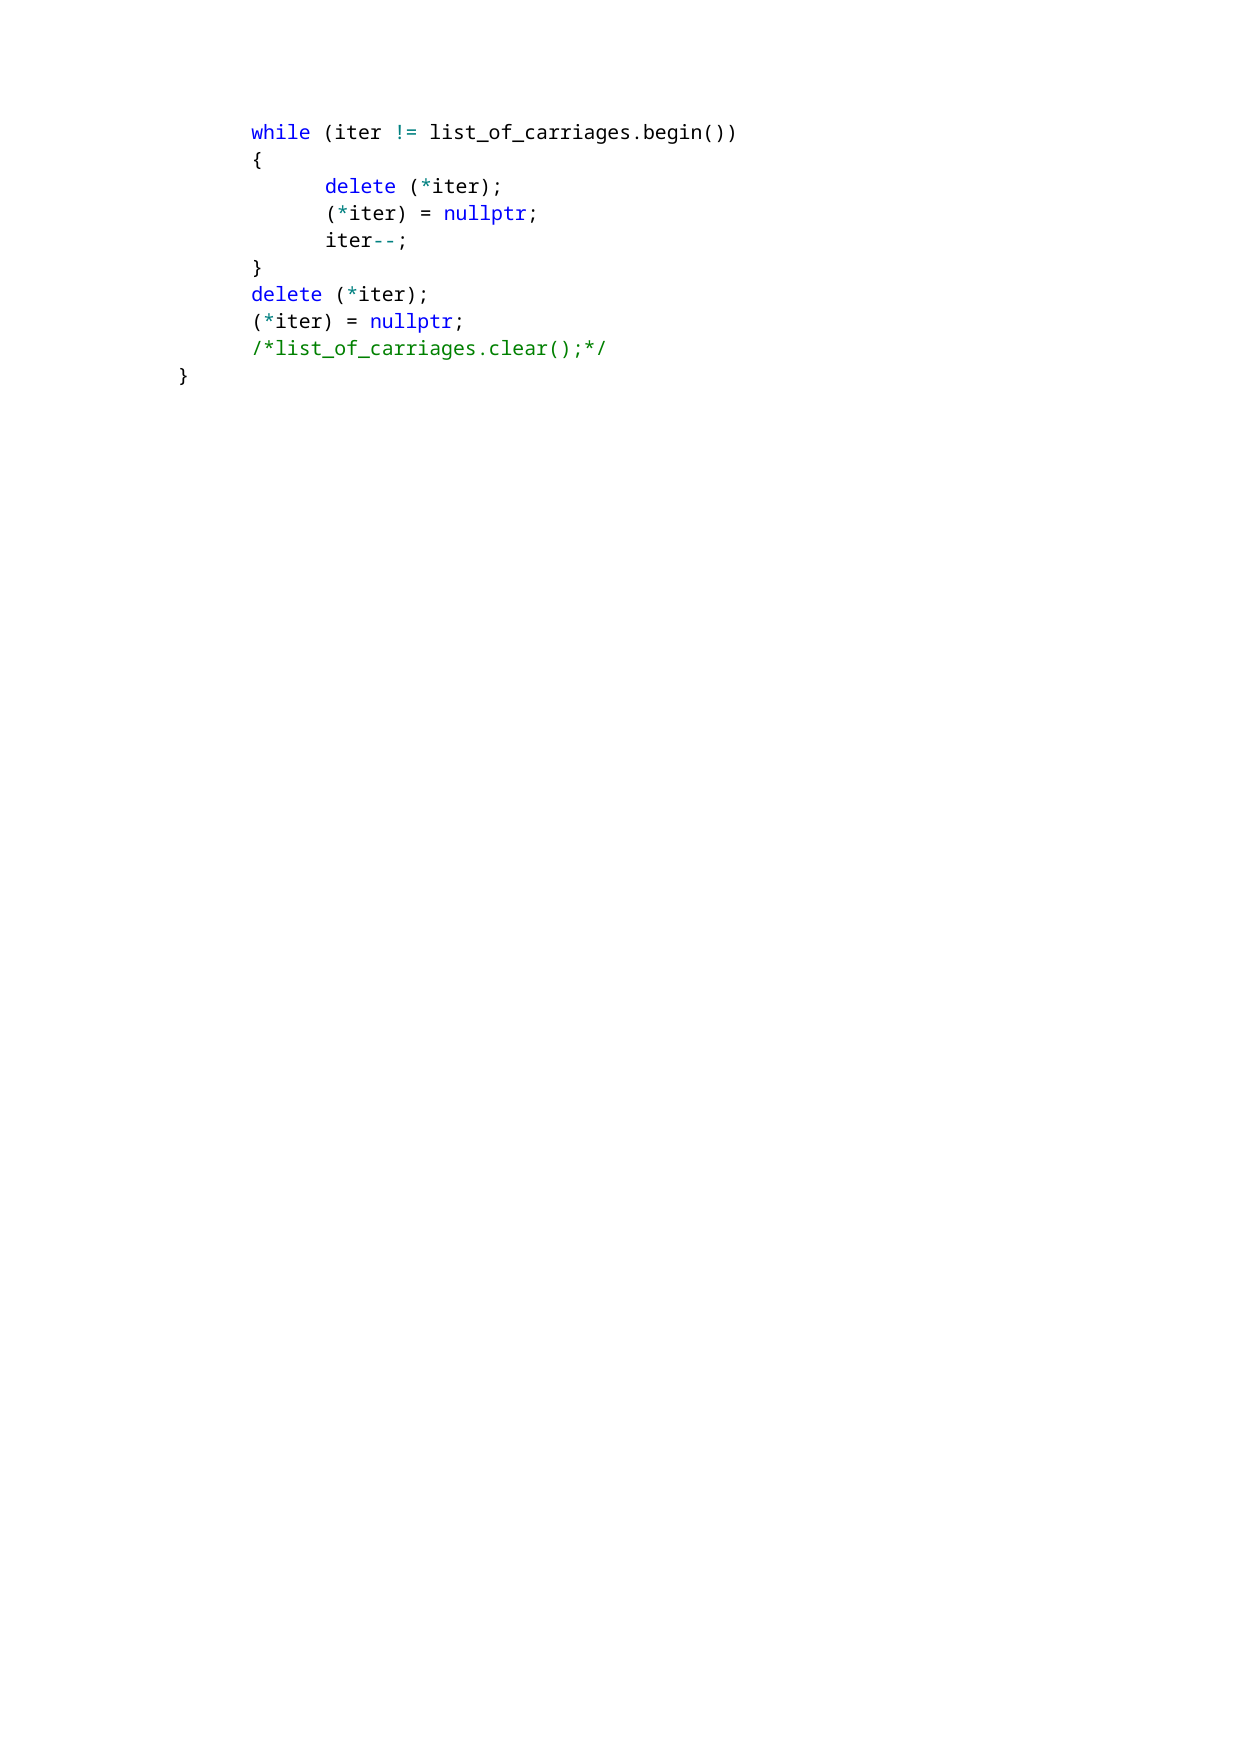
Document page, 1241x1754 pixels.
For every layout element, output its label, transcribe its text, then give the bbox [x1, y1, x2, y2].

text { [177, 145, 1152, 172]
text /*list_of_carriages.clear();*/ [177, 334, 1152, 361]
text } [177, 361, 1152, 388]
text (*iter) = nullptr; [177, 199, 1152, 226]
text iter--; [177, 226, 1152, 253]
text } [177, 253, 1152, 280]
text delete (*iter); [177, 280, 1152, 307]
text while (iter != list_of_carriages.begin()) [177, 118, 1152, 145]
text delete (*iter); [177, 172, 1152, 199]
text (*iter) = nullptr; [177, 307, 1152, 334]
